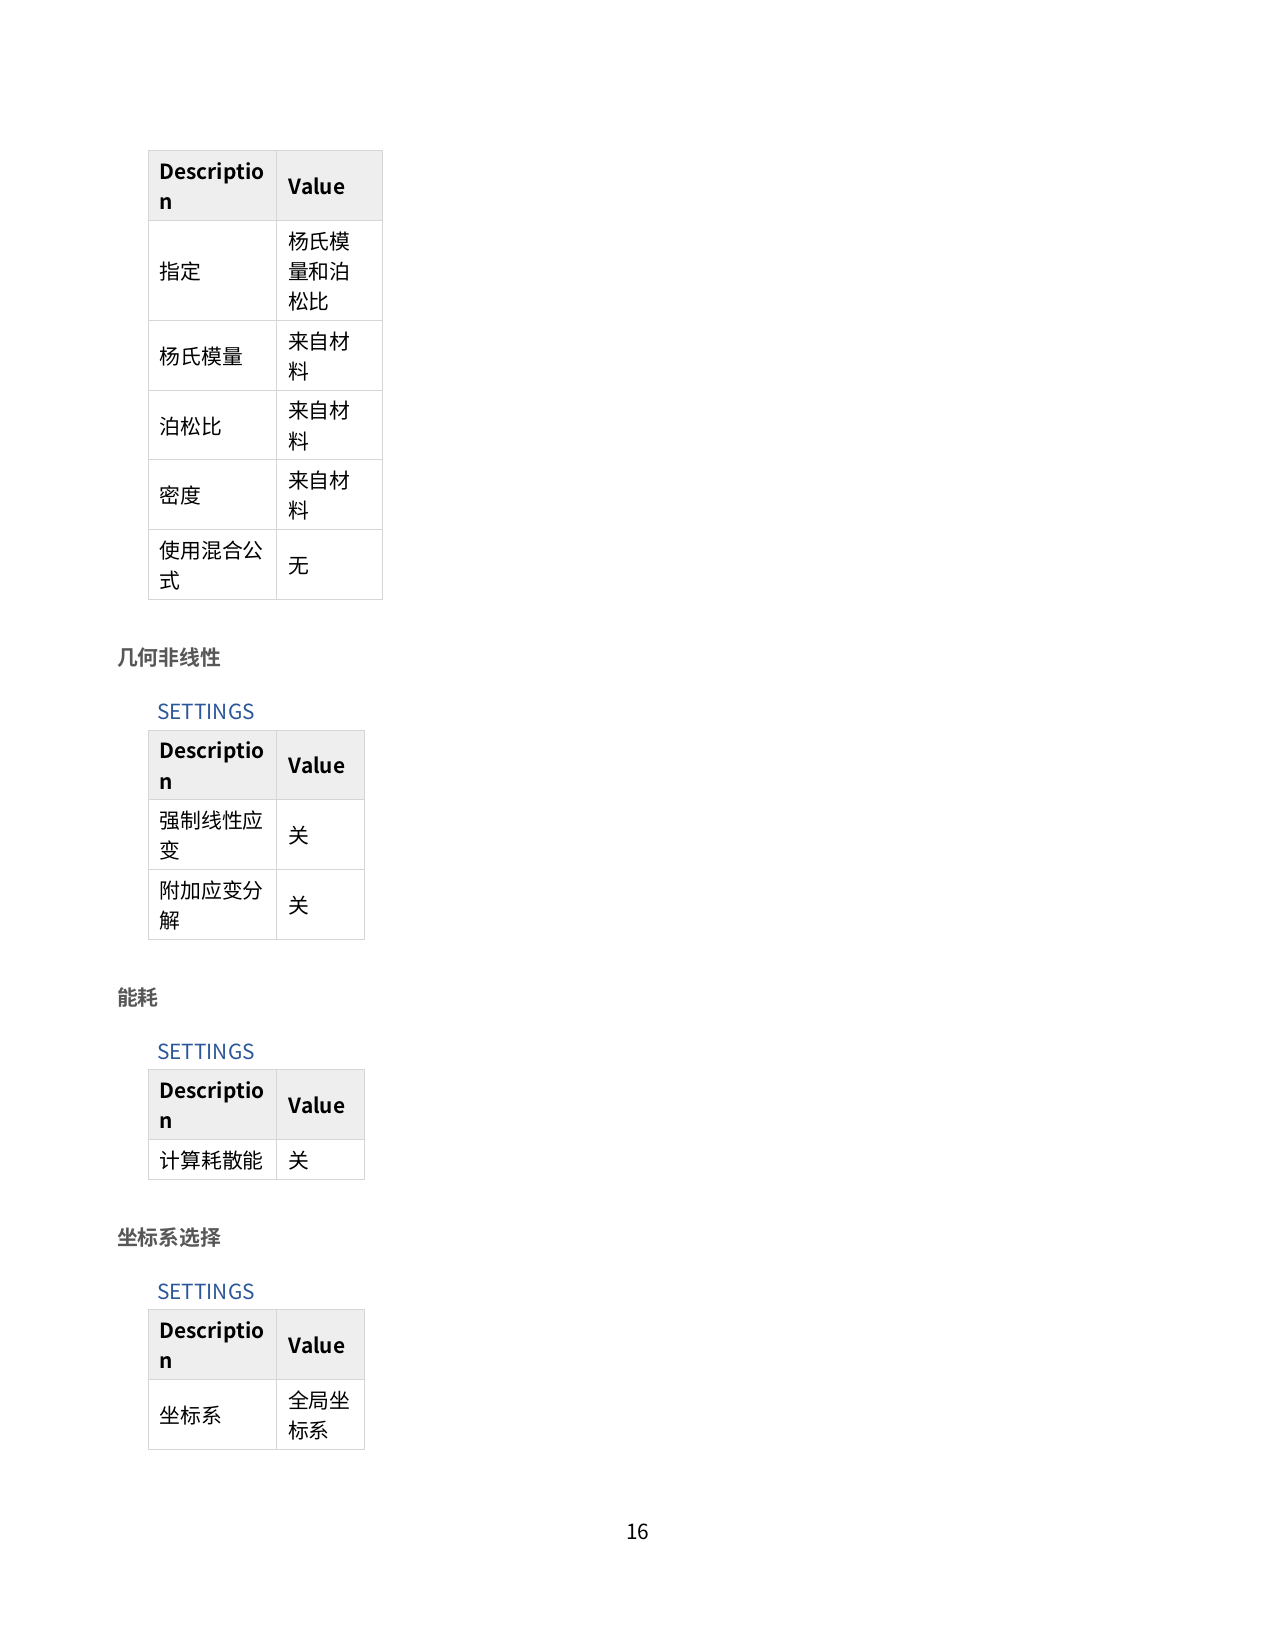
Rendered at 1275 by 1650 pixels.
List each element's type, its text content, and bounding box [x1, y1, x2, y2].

table_header Value [277, 1070, 364, 1139]
table_header Value [277, 1310, 364, 1379]
table_header Description [149, 1070, 276, 1139]
table_cell 坐标系 [149, 1380, 276, 1449]
table_cell 全局坐标系 [277, 1380, 364, 1449]
table_cell 来自材料 [277, 391, 382, 459]
table_header Description [149, 1310, 276, 1379]
table_cell 关 [277, 1140, 364, 1179]
subtitle 坐标系选择 [117, 1221, 1125, 1252]
table_cell 来自材料 [277, 460, 382, 529]
subtitle 几何非线性 [117, 642, 1125, 672]
table_header Description [149, 731, 276, 799]
text Settings [157, 695, 1125, 725]
table_cell 泊松比 [149, 391, 276, 459]
table_cell 强制线性应变 [149, 800, 276, 869]
table_cell 指定 [149, 221, 276, 320]
text Settings [157, 1035, 1125, 1065]
table_cell 关 [277, 800, 364, 869]
table_cell 密度 [149, 460, 276, 529]
table_cell 来自材料 [277, 321, 382, 389]
table_cell 使用混合公式 [149, 530, 276, 599]
table_cell 计算耗散能 [149, 1140, 276, 1179]
table_header Value [277, 151, 382, 220]
table_header Description [149, 151, 276, 220]
table_cell 附加应变分解 [149, 870, 276, 939]
text Settings [157, 1275, 1125, 1305]
subtitle 能耗 [117, 982, 1125, 1012]
table_cell 无 [277, 530, 382, 599]
table_header Value [277, 731, 364, 799]
table_cell 杨氏模量 [149, 321, 276, 389]
table_cell 杨氏模量和泊松比 [277, 221, 382, 320]
table_cell 关 [277, 870, 364, 939]
